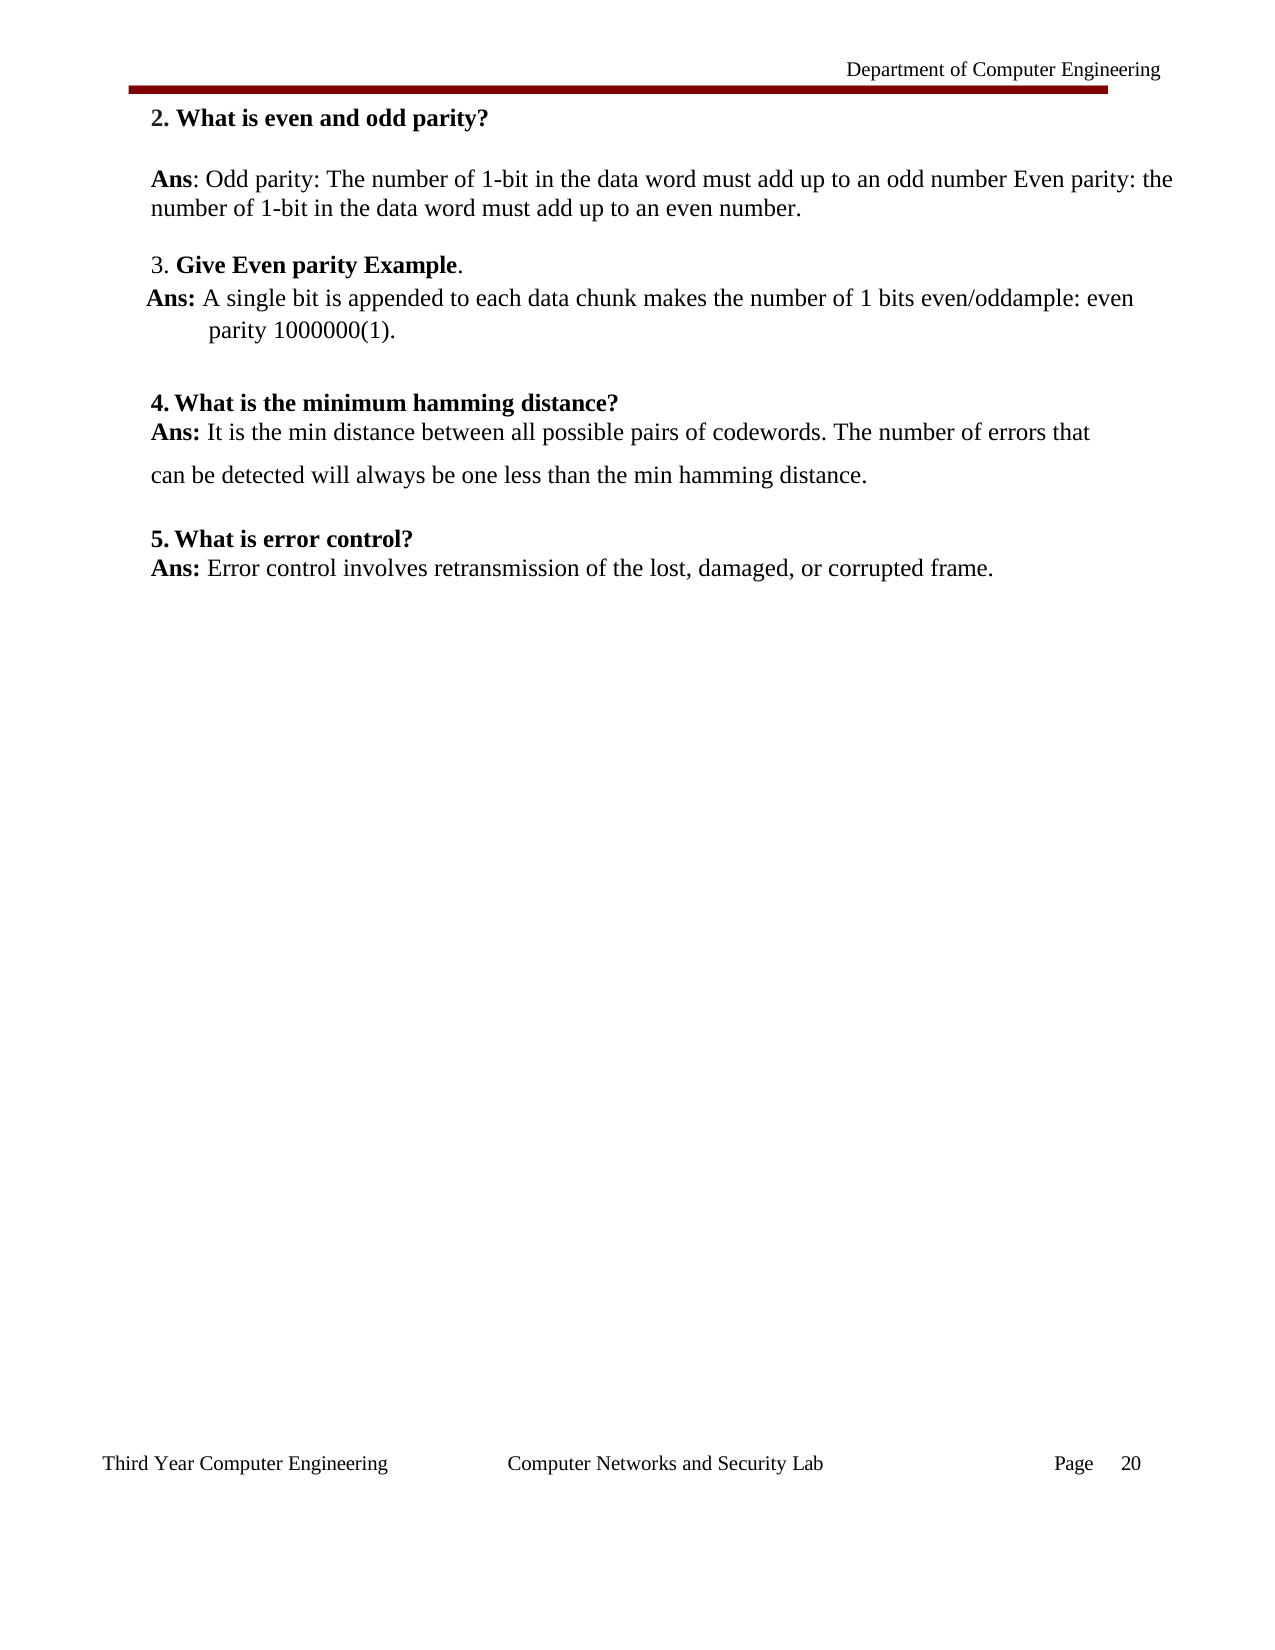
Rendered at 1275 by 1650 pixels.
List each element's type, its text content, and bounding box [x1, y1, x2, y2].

text Ans: Odd parity: The number of 1-bit in the data word must add up to an odd number Even parity: the number of 1-bit in the data word must add up to an even number. [151, 164, 1237, 221]
text Ans: It is the min distance between all possible pairs of codewords. The number of errors that can be detected will always be one less than the min hamming distance. [151, 417, 1113, 489]
text Ans: A single bit is appended to each data chunk makes the number of 1 bits even/oddample: even parity 1000000(1). [146, 283, 1169, 344]
subtitle Give Even parity Example. [151, 250, 1237, 279]
subtitle What is even and odd parity? [151, 103, 1237, 131]
picture [128, 84, 1108, 94]
text Ans: Error control involves retransmission of the lost, damaged, or corrupted frame. [151, 553, 1237, 581]
subtitle What is the minimum hamming distance? [151, 388, 1237, 417]
subtitle What is error control? [151, 524, 1237, 553]
